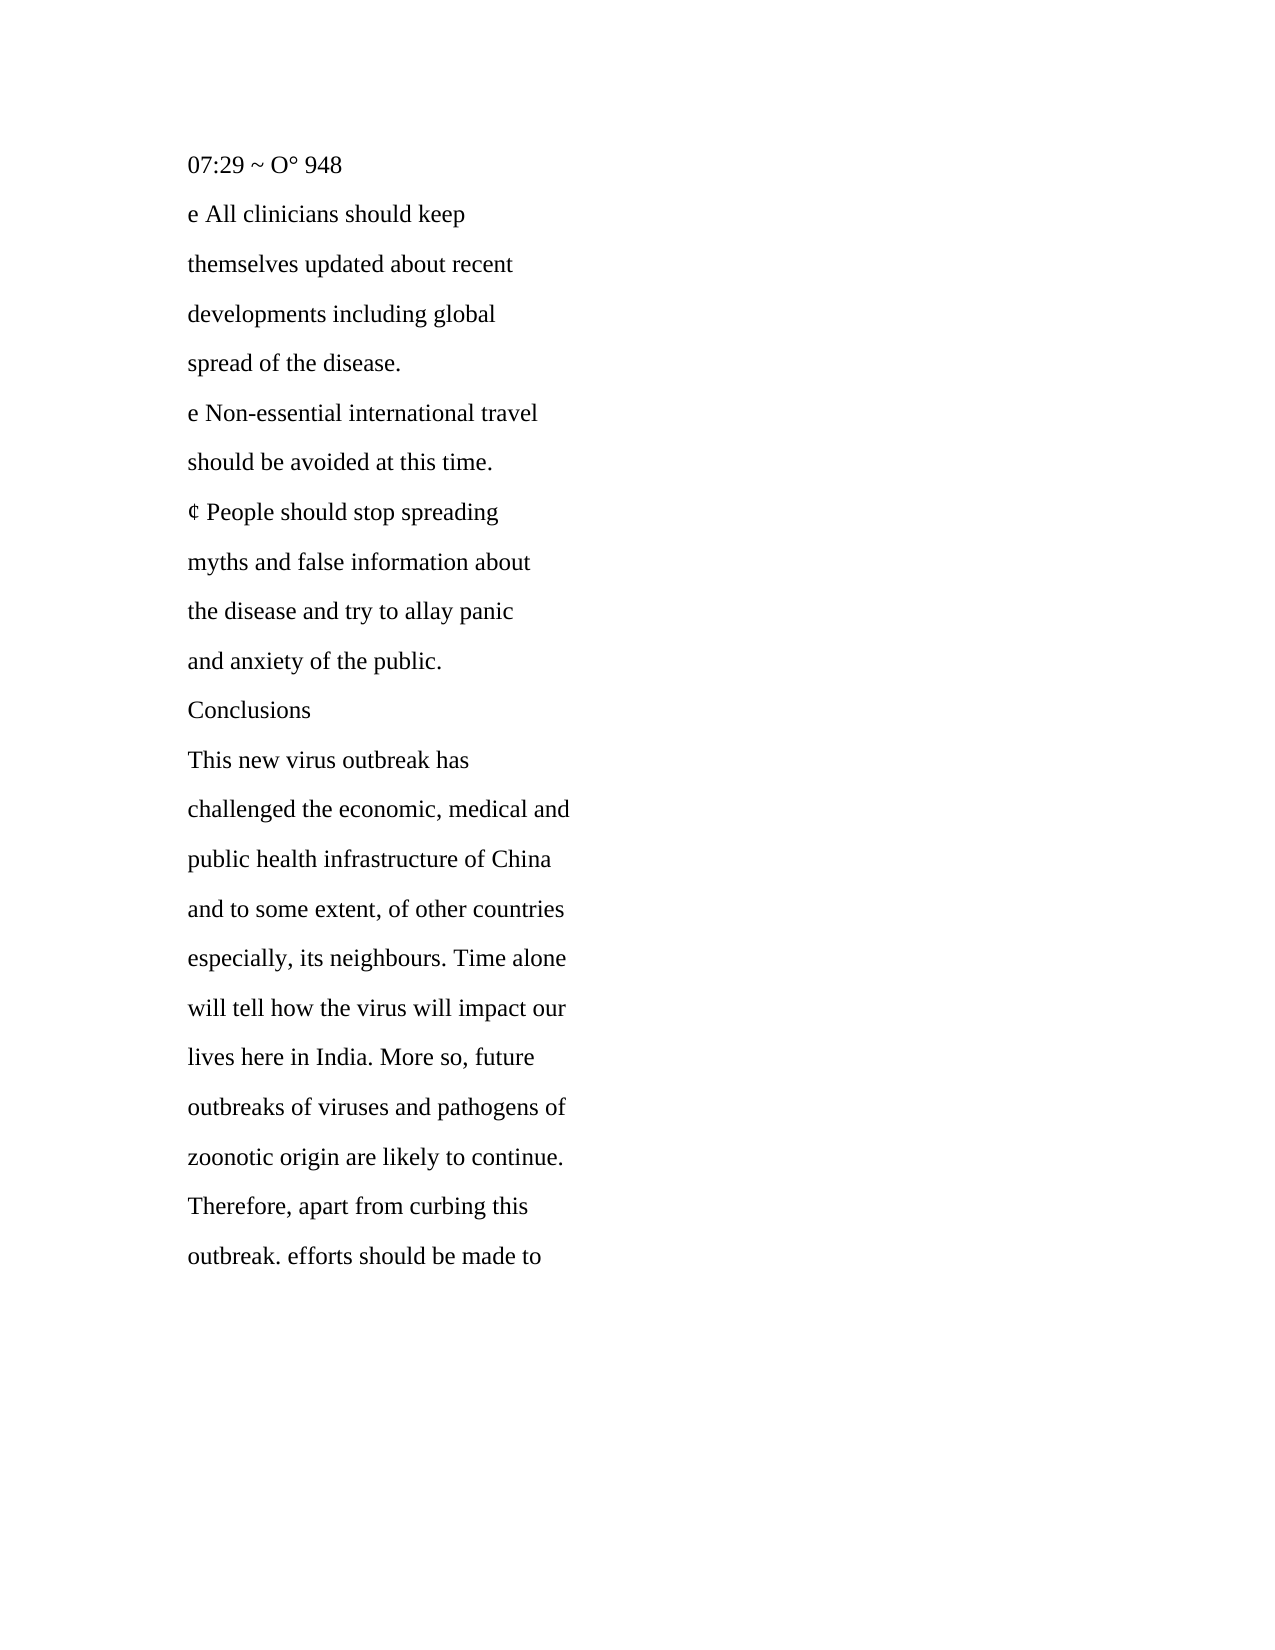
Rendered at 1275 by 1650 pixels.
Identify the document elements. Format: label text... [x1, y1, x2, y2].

text ¢ People should stop spreading [187, 497, 1087, 526]
text the disease and try to allay panic [187, 596, 1087, 625]
text e All clinicians should keep [187, 199, 1087, 228]
text developments including global [187, 299, 1087, 327]
text and anxiety of the public. [187, 646, 1087, 674]
text Conclusions [187, 695, 1087, 724]
text outbreak. efforts should be made to [187, 1241, 1087, 1269]
text Therefore, apart from curbing this [187, 1191, 1087, 1220]
text lives here in India. More so, future [187, 1042, 1087, 1071]
text spread of the disease. [187, 348, 1087, 377]
text myths and false information about [187, 547, 1087, 575]
text public health infrastructure of China [187, 844, 1087, 873]
text especially, its neighbours. Time alone [187, 943, 1087, 972]
text outbreaks of viruses and pathogens of [187, 1092, 1087, 1121]
text This new virus outbreak has [187, 745, 1087, 774]
text zoonotic origin are likely to continue. [187, 1142, 1087, 1170]
text will tell how the virus will impact our [187, 993, 1087, 1022]
text 07:29 ~ O° 948 [187, 150, 1087, 179]
text challenged the economic, medical and [187, 794, 1087, 823]
text themselves updated about recent [187, 249, 1087, 278]
text and to some extent, of other countries [187, 894, 1087, 922]
text e Non-essential international travel [187, 398, 1087, 427]
text should be avoided at this time. [187, 447, 1087, 476]
